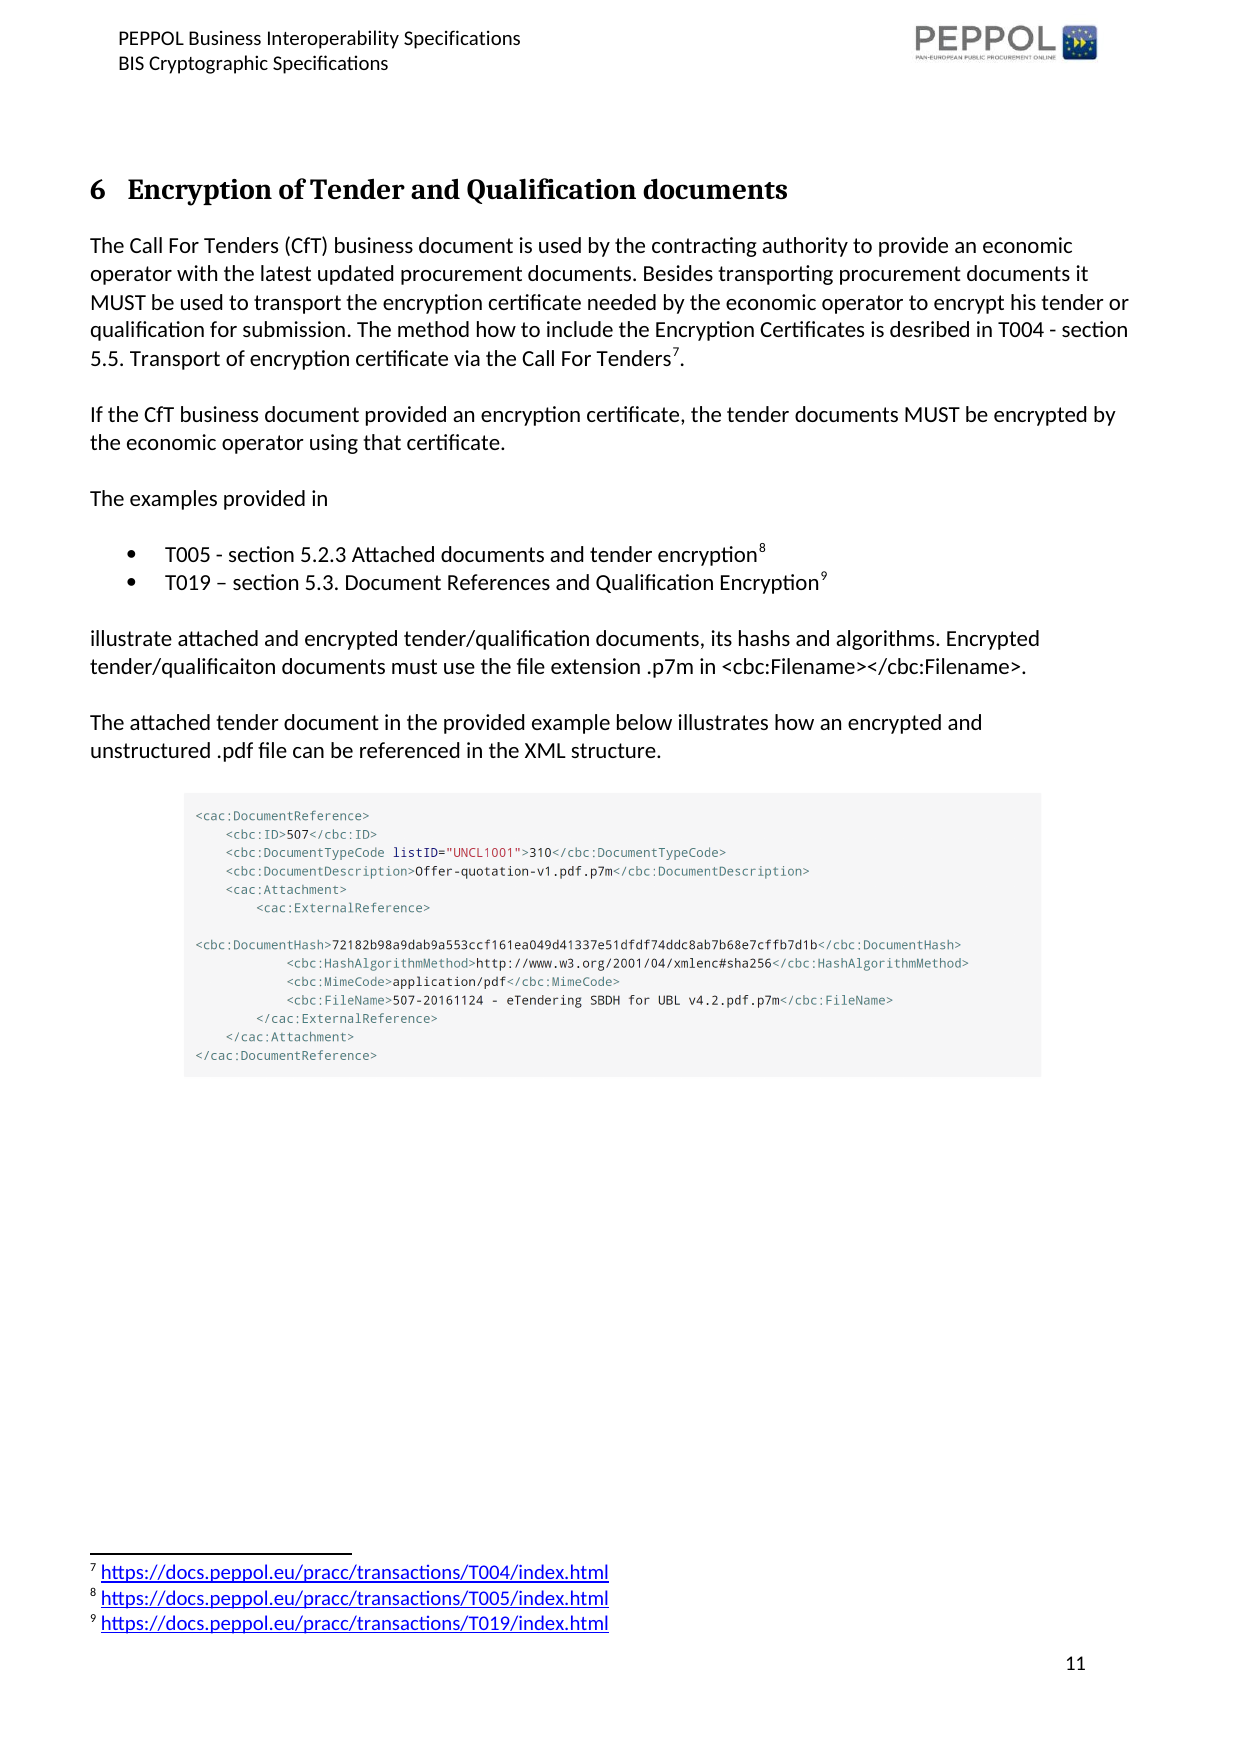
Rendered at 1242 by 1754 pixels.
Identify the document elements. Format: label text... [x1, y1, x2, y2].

text illustrate attached and encrypted tender/qualification documents, its hashs and algorithms. Encrypted tender/qualificaiton documents must use the file extension .p7m in <cbc:Filename></cbc:Filename>. [90, 624, 1135, 680]
text The examples provided in [90, 484, 1135, 512]
list T005 - section 5.2.3 Attached documents and tender encryption [127, 540, 1135, 568]
text If the CfT business document provided an encryption certificate, the tender documents MUST be encrypted by the economic operator using that certificate. [90, 400, 1135, 456]
list T019 – section 5.3. Document References and Qualification Encryption [127, 568, 1135, 596]
text The Call For Tenders (CfT) business document is used by the contracting authority to provide an economic operator with the latest updated procurement documents. Besides transporting procurement documents it MUST be used to transport the encryption certificate needed by the economic operator to encrypt his tender or qualification for submission. The method how to include the Encryption Certificates is desribed in T004 - section 5.5. Transport of encryption certificate via the Call For Tenders. [90, 232, 1135, 372]
subtitle Encryption of Tender and Qualification documents [90, 173, 1135, 207]
picture [183, 792, 1042, 1079]
picture [880, 2, 1135, 86]
text The attached tender document in the provided example below illustrates how an encrypted and unstructured .pdf file can be referenced in the XML structure. [90, 708, 1135, 764]
